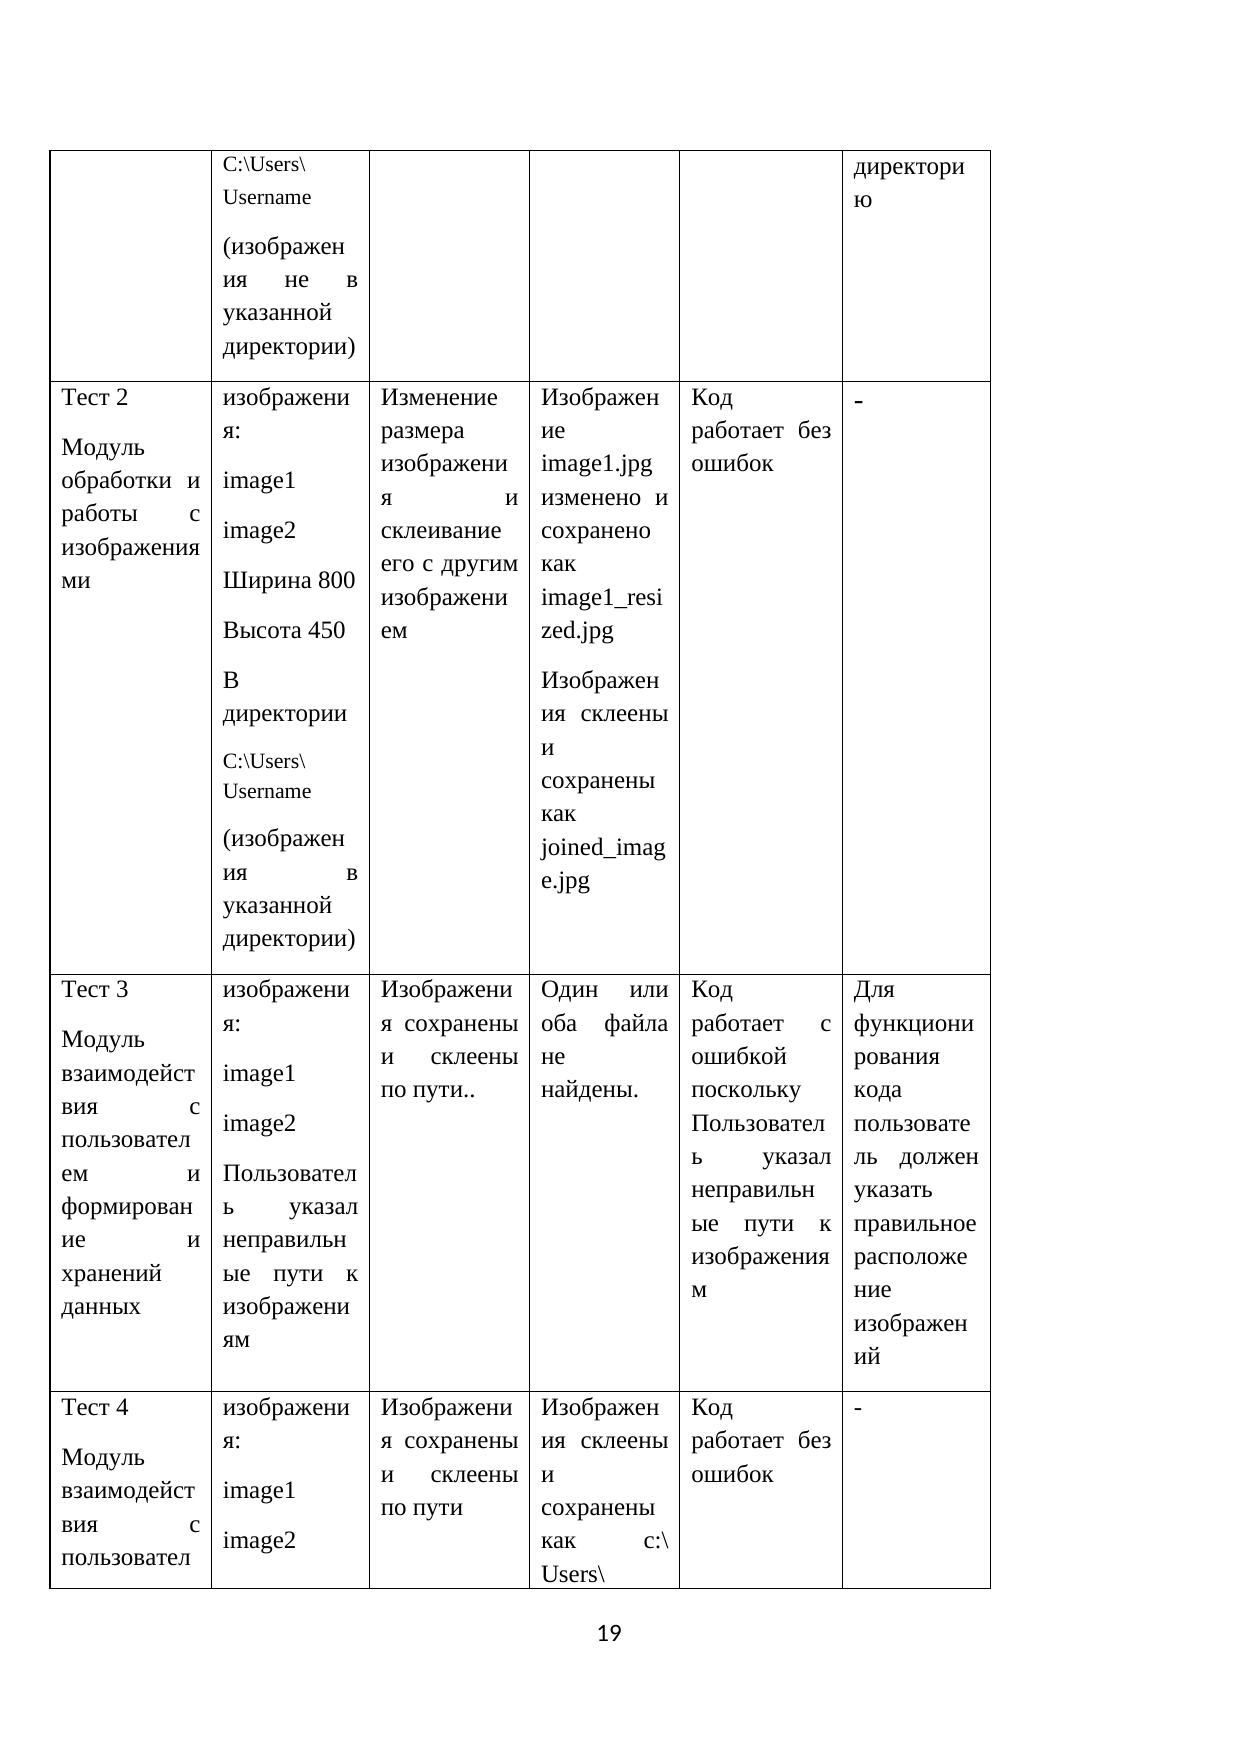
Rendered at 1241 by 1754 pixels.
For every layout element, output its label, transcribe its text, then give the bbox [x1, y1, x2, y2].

table_cell Код работает без ошибок [680, 382, 842, 973]
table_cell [530, 151, 679, 381]
table_cell Один или оба файла не найдены. [530, 975, 679, 1391]
table_cell - [843, 382, 990, 973]
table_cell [680, 1392, 842, 1588]
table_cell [680, 151, 842, 381]
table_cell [843, 151, 990, 381]
table_cell Тест 3 Модуль взаимодействия с пользователем и формирование и хранений данных [51, 975, 211, 1391]
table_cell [370, 1392, 529, 1588]
table_cell изображения: image1 image2 Ширина 800 Высота 450 В директории C:\Users\Username (изображения в указанной директории) [212, 382, 369, 973]
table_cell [212, 151, 369, 381]
table_cell Для функционирования кода пользователь должен указать правильное расположение изображений [843, 975, 990, 1391]
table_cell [370, 151, 529, 381]
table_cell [51, 1392, 211, 1588]
table_cell Изображения сохранены и склеены по пути.. [370, 975, 529, 1391]
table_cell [212, 1392, 369, 1588]
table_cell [530, 1392, 679, 1588]
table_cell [51, 151, 211, 381]
table_cell Изображение image1.jpg изменено и сохранено как image1_resized.jpg Изображения склеены и сохранены как joined_image.jpg [530, 382, 679, 973]
table_cell Код работает с ошибкой поскольку Пользователь указал неправильные пути к изображениям [680, 975, 842, 1391]
table_cell Тест 2 Модуль обработки и работы с изображениями [51, 382, 211, 973]
table_cell изображения: image1 image2 Пользователь указал неправильные пути к изображениям [212, 975, 369, 1391]
table_cell - [843, 1392, 990, 1588]
table_cell Изменение размера изображения и склеивание его с другим изображением [370, 382, 529, 973]
